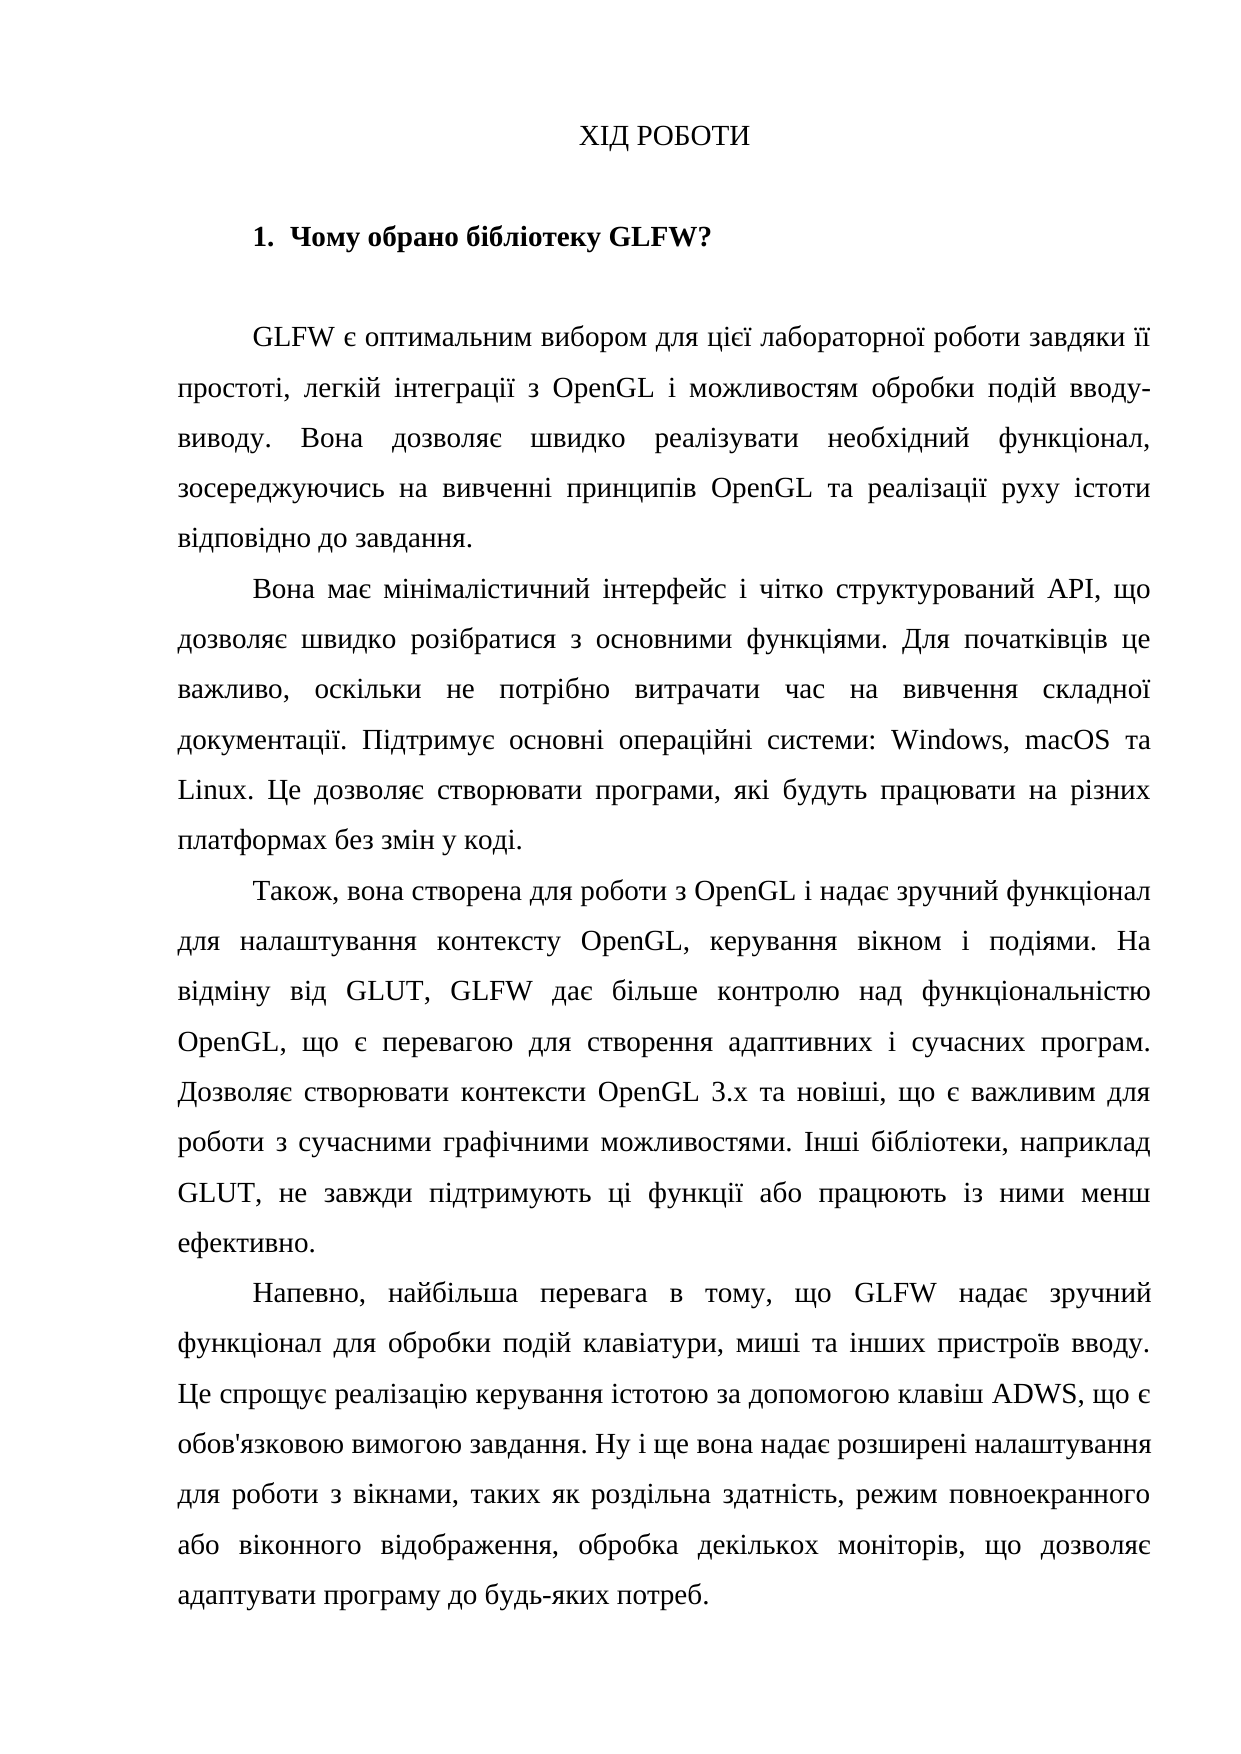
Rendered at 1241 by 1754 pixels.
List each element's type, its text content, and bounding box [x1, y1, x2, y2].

text Напевно, найбільша перевага в тому, що GLFW надає зручний функціонал для обробки подій клавіатури, миші та інших пристроїв вводу. Це спрощує реалізацію керування істотою за допомогою клавіш ADWS, що є обов'язковою вимогою завдання. Ну і ще вона надає розширені налаштування для роботи з вікнами, таких як роздільна здатність, режим повноекранного або віконного відображення, обробка декількох моніторів, що дозволяє адаптувати програму до будь-яких потреб. [177, 1275, 1152, 1611]
text Також, вона створена для роботи з OpenGL і надає зручний функціонал для налаштування контексту OpenGL, керування вікном і подіями. На відміну від GLUT, GLFW дає більше контролю над функціональністю OpenGL, що є перевагою для створення адаптивних і сучасних програм. Дозволяє створювати контексти OpenGL 3.x та новіші, що є важливим для роботи з сучасними графічними можливостями. Інші бібліотеки, наприклад GLUT, не завжди підтримують ці функції або працюють із ними менш ефективно. [177, 873, 1152, 1258]
text Вона має мінімалістичний інтерфейс і чітко структурований API, що дозволяє швидко розібратися з основними функціями. Для початківців це важливо, оскільки не потрібно витрачати час на вивчення складної документації. Підтримує основні операційні системи: Windows, macOS та Linux. Це дозволяє створювати програми, які будуть працювати на різних платформах без змін у коді. [177, 571, 1152, 856]
list Чому обрано бібліотеку GLFW? [252, 219, 1152, 252]
text ХІД РОБОТИ [177, 118, 1152, 152]
text GLFW є оптимальним вибором для цієї лабораторної роботи завдяки її простоті, легкій інтеграції з OpenGL і можливостям обробки подій вводу-виводу. Вона дозволяє швидко реалізувати необхідний функціонал, зосереджуючись на вивченні принципів OpenGL та реалізації руху істоти відповідно до завдання. [177, 319, 1152, 554]
